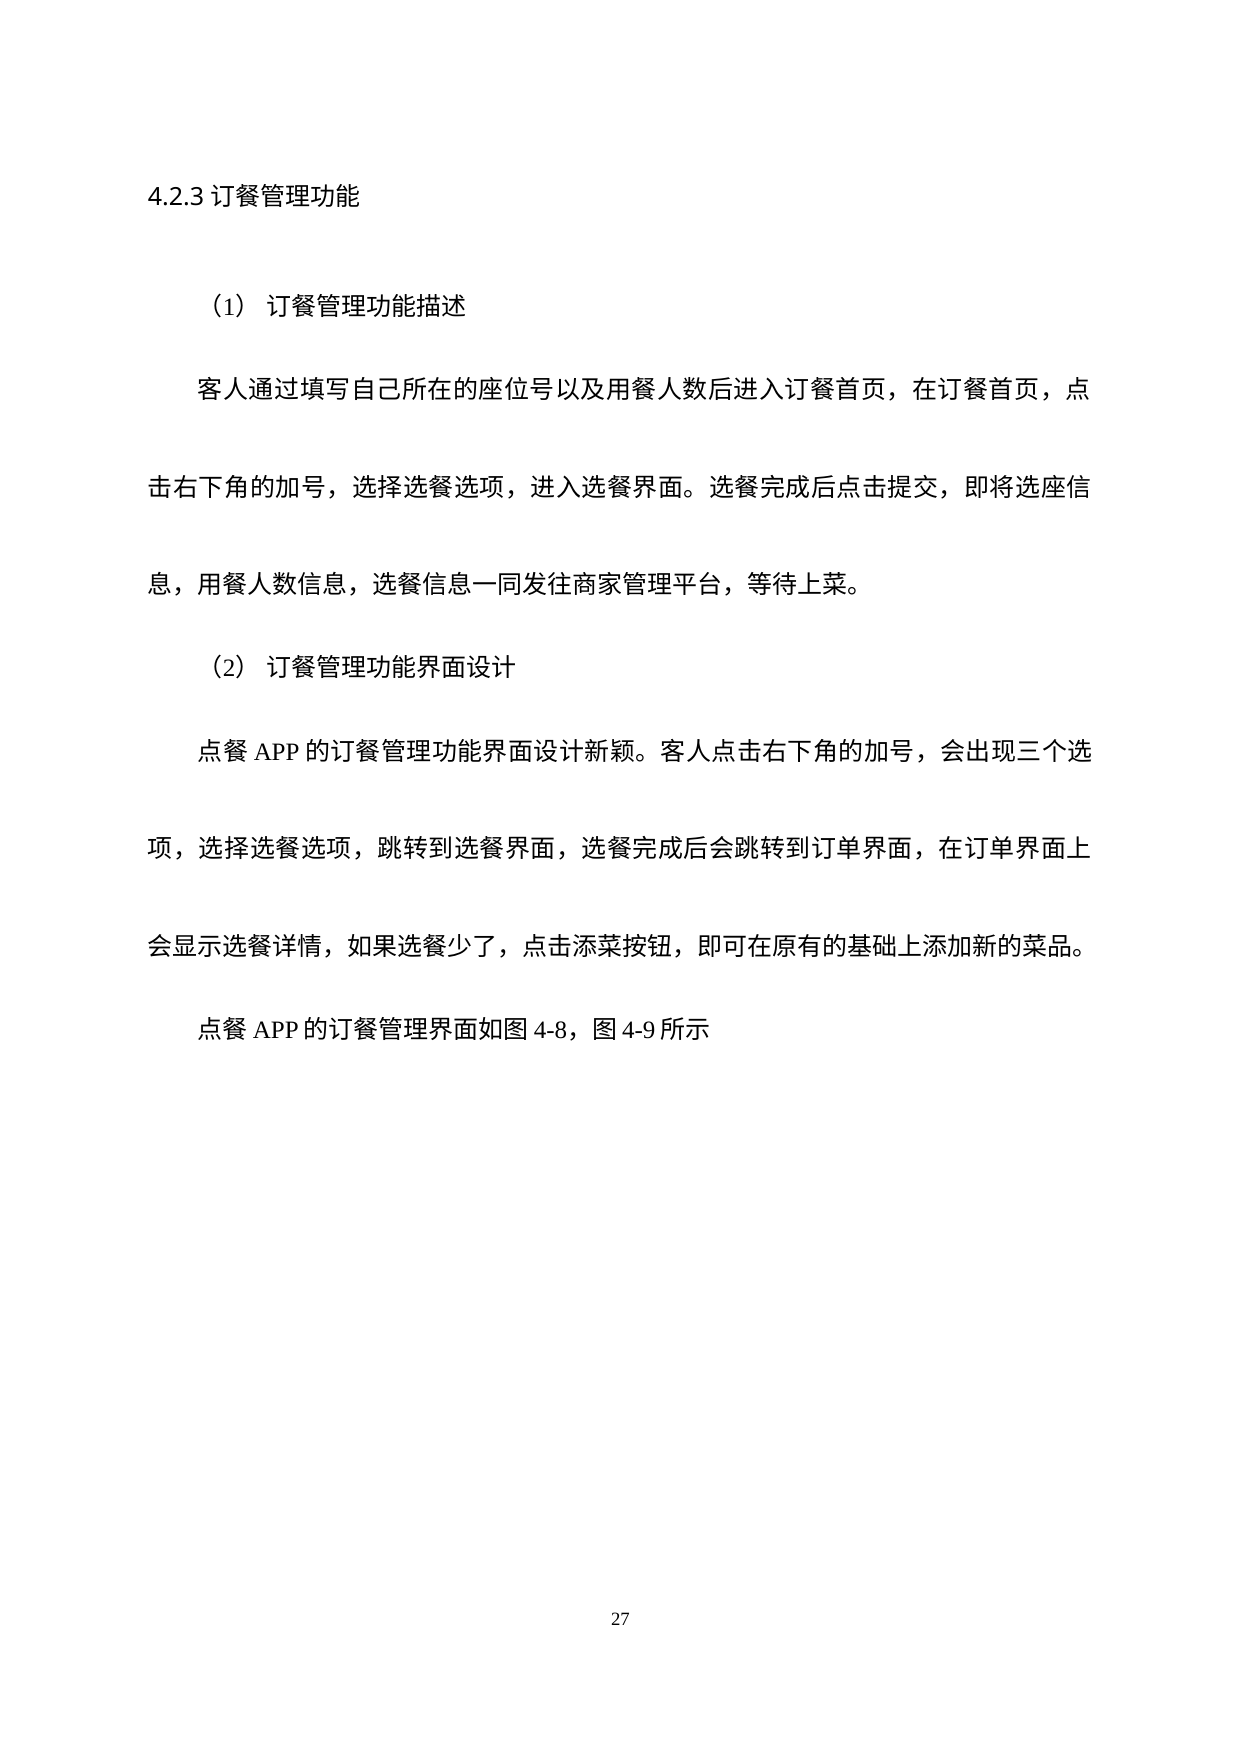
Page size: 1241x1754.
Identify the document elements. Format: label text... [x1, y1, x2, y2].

text 点餐APP的订餐管理功能界面设计新颖。客人点击右下角的加号，会出现三个选项，选择选餐选项，跳转到选餐界面，选餐完成后会跳转到订单界面，在订单界面上会显示选餐详情，如果选餐少了，点击添菜按钮，即可在原有的基础上添加新的菜品。 [148, 717, 1092, 977]
text 点餐APP的订餐管理界面如图4-8，图4-9所示 [148, 995, 1092, 1060]
text （2） 订餐管理功能界面设计 [148, 633, 1092, 698]
subtitle 4.2.3 订餐管理功能 [148, 162, 1092, 227]
text 客人通过填写自己所在的座位号以及用餐人数后进入订餐首页，在订餐首页，点击右下角的加号，选择选餐选项，进入选餐界面。选餐完成后点击提交，即将选座信息，用餐人数信息，选餐信息一同发往商家管理平台，等待上菜。 [148, 355, 1092, 615]
text （1） 订餐管理功能描述 [148, 272, 1092, 337]
